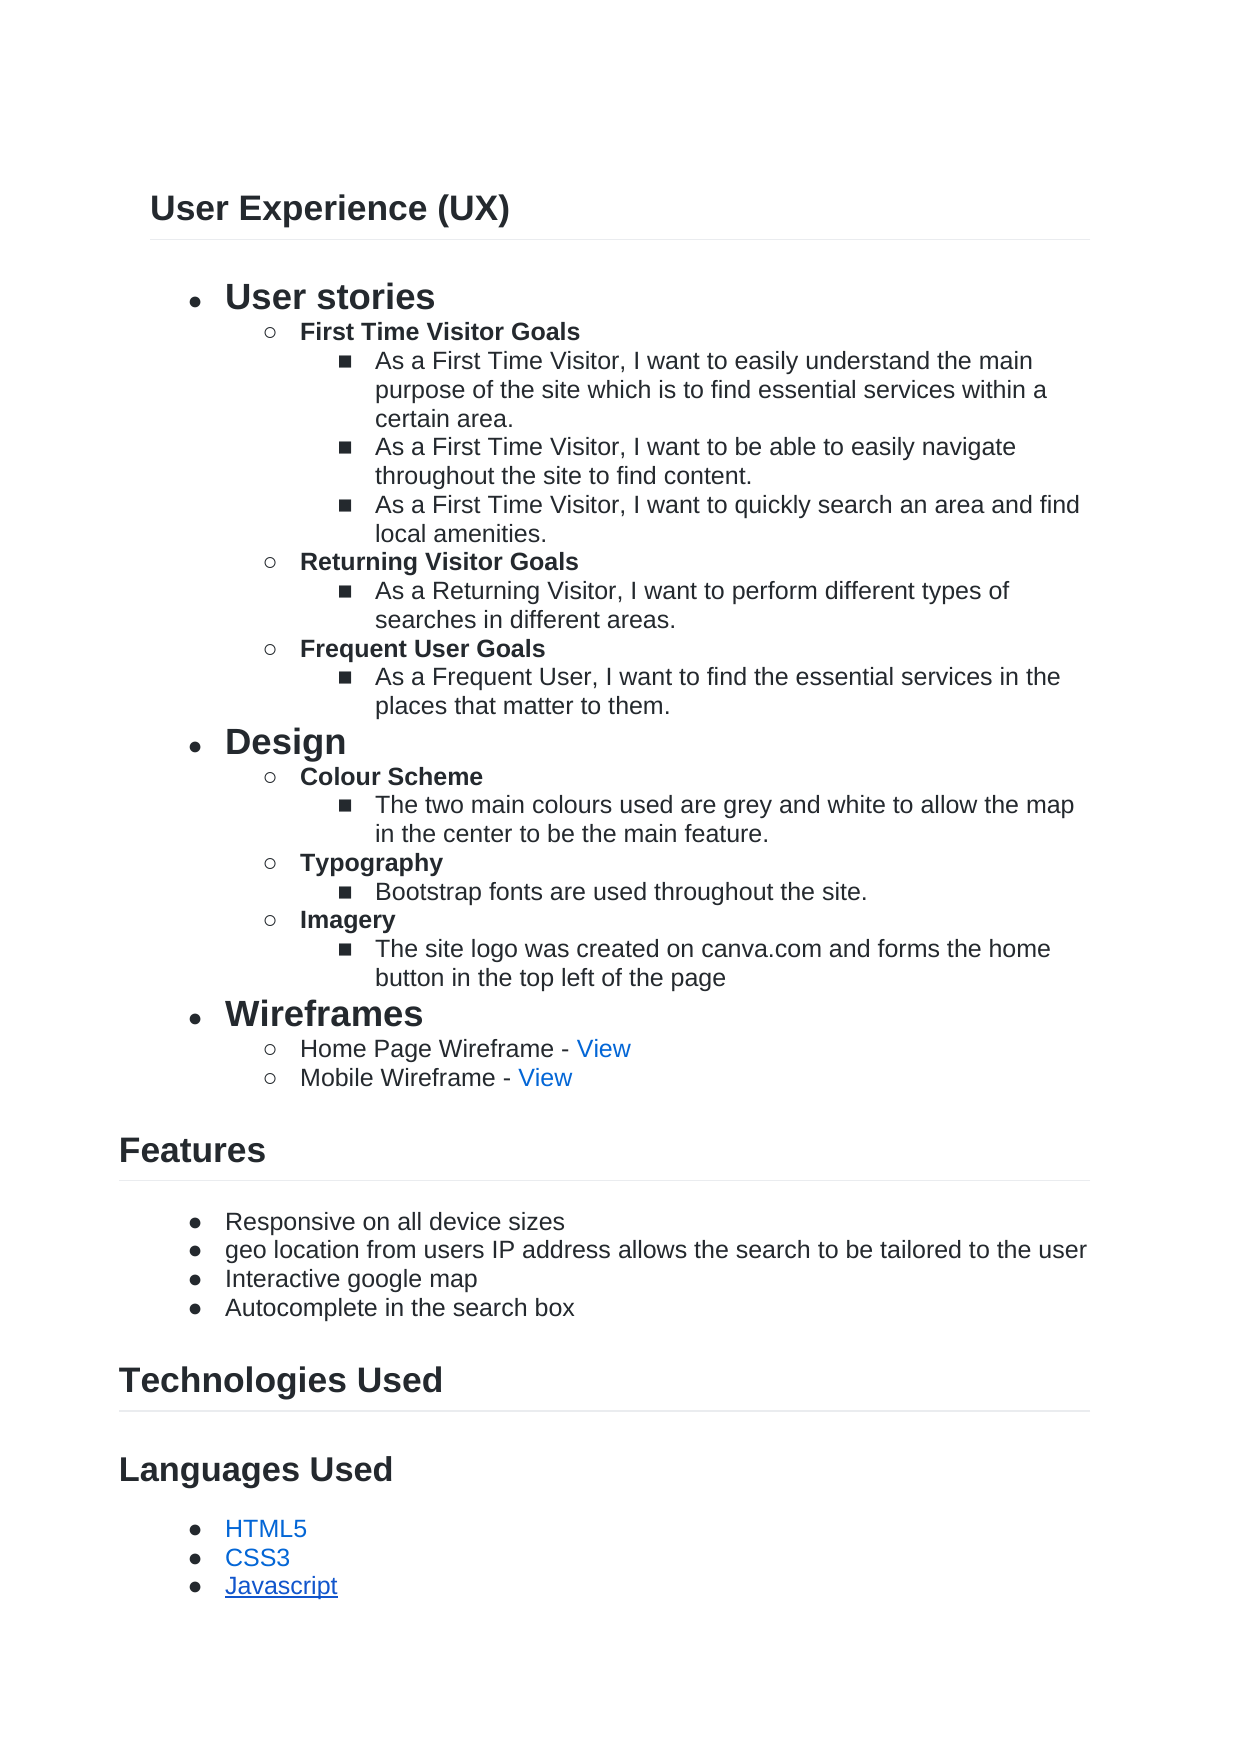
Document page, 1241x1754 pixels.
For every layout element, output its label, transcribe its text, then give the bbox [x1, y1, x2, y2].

list Home Page Wireframe - View [262, 1034, 1090, 1062]
list User stories [187, 275, 1090, 317]
list As a First Time Visitor, I want to easily understand the main purpose of the site which is to find essential services within a certain area. [337, 346, 1090, 432]
list geo location from users IP address allows the search to be tailored to the user [187, 1235, 1090, 1264]
list Colour Scheme [262, 762, 1090, 791]
list Mobile Wireframe - View [262, 1062, 1090, 1091]
subtitle User Experience (UX) [150, 187, 1090, 239]
list Interactive google map [187, 1264, 1090, 1293]
list Javascript [187, 1571, 1090, 1600]
list First Time Visitor Goals [262, 317, 1090, 346]
list Autocomplete in the search box [187, 1293, 1090, 1321]
subtitle Features [119, 1129, 1090, 1180]
list The site logo was created on canva.com and forms the home button in the top left of the page [337, 934, 1090, 992]
list As a Frequent User, I want to find the essential services in the places that matter to them. [337, 662, 1090, 720]
list CSS3 [187, 1542, 1090, 1571]
list Design [187, 720, 1090, 762]
subtitle Technologies Used [119, 1359, 1090, 1410]
list As a Returning Visitor, I want to perform different types of searches in different areas. [337, 576, 1090, 633]
list Imagery [262, 906, 1090, 934]
list Returning Visitor Goals [262, 547, 1090, 576]
list As a First Time Visitor, I want to quickly search an area and find local amenities. [337, 490, 1090, 547]
subtitle Languages Used [119, 1449, 1090, 1489]
list Wireframes [187, 992, 1090, 1034]
list Responsive on all device sizes [187, 1206, 1090, 1235]
list Bootstrap fonts are used throughout the site. [337, 877, 1090, 906]
list As a First Time Visitor, I want to be able to easily navigate throughout the site to find content. [337, 432, 1090, 490]
list The two main colours used are grey and white to allow the map in the center to be the main feature. [337, 791, 1090, 848]
list Typography [262, 848, 1090, 877]
list HTML5 [187, 1514, 1090, 1542]
list Frequent User Goals [262, 633, 1090, 662]
